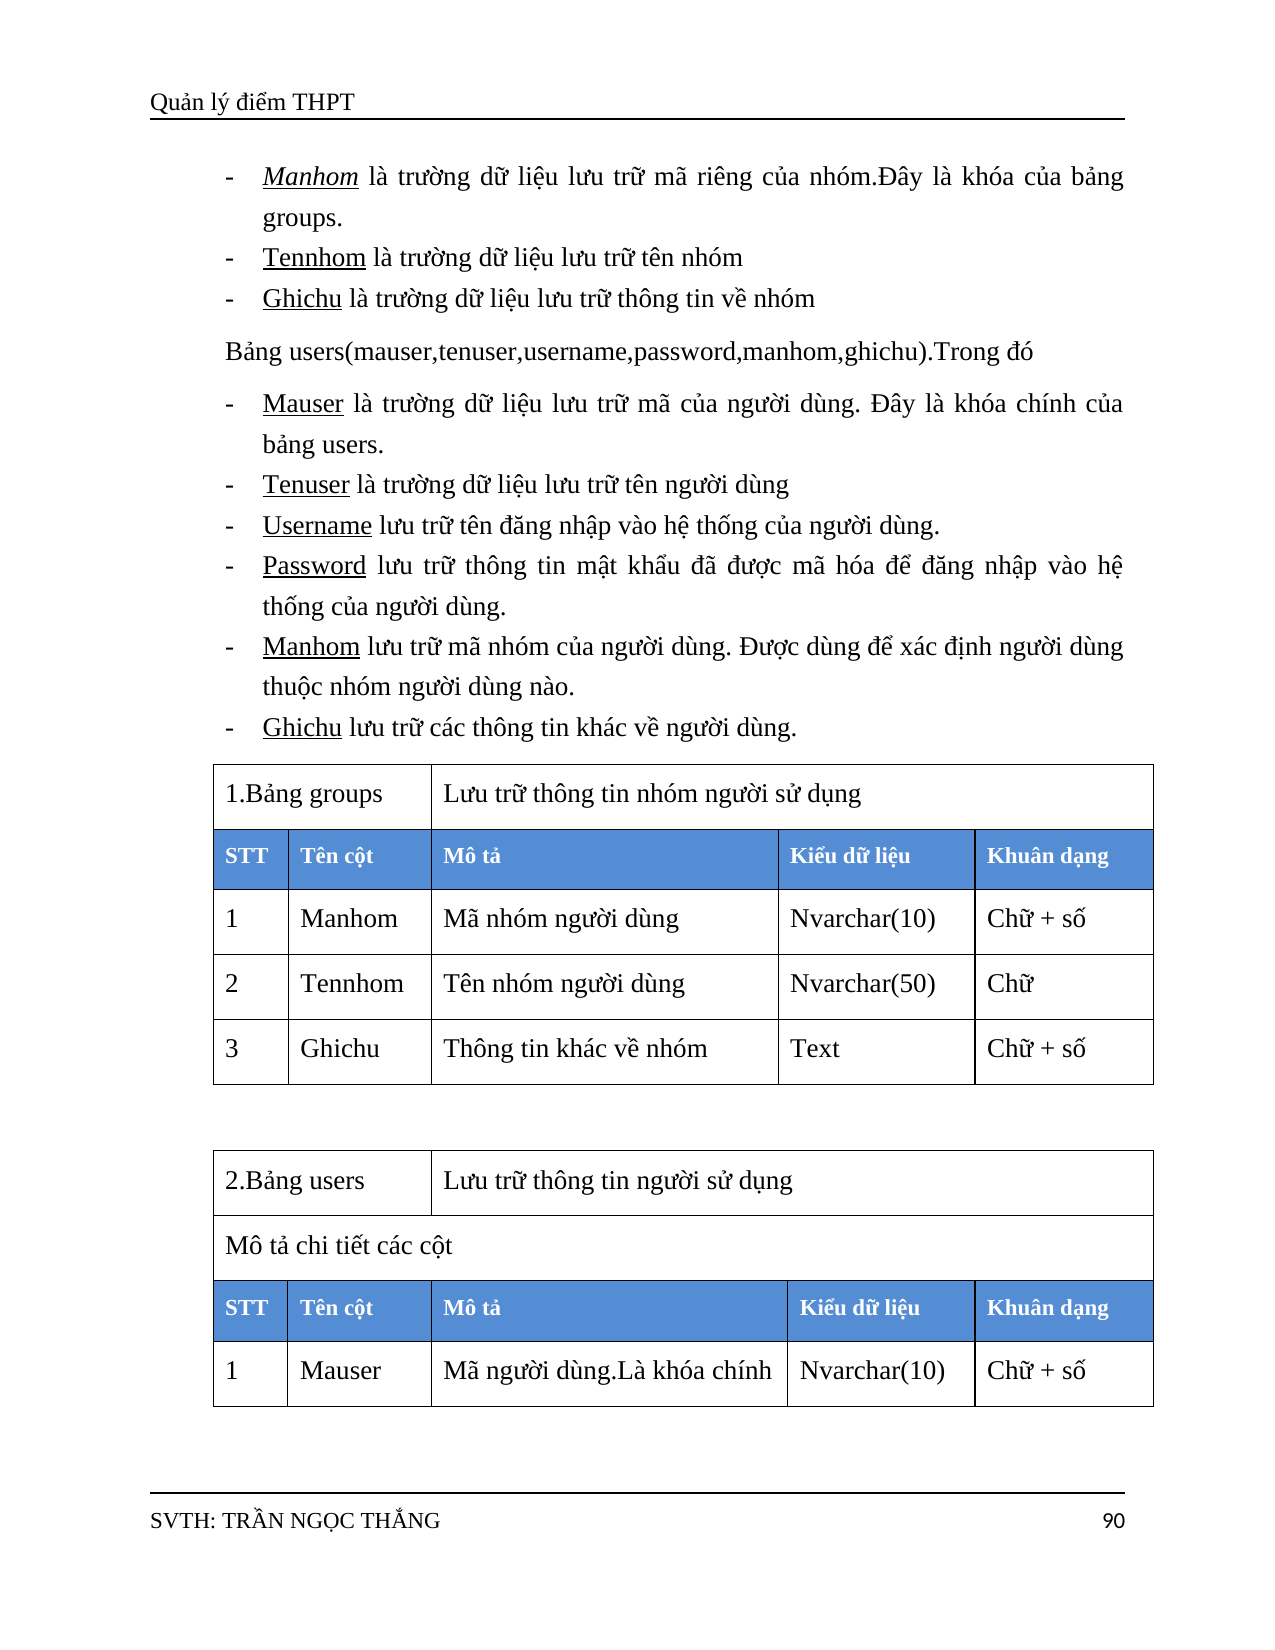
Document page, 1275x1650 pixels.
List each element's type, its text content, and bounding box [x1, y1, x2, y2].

table_cell 1 [214, 1342, 287, 1406]
list Tennhom là trường dữ liệu lưu trữ tên nhóm [225, 241, 1125, 272]
table_cell Khuân dạng [976, 830, 1153, 889]
list Ghichu lưu trữ các thông tin khác về người dùng. [225, 711, 1125, 742]
table_cell 2 [214, 955, 288, 1019]
table_header Lưu trữ thông tin người sử dụng [432, 1151, 1153, 1215]
table_cell 3 [214, 1020, 288, 1084]
table_cell Nvarchar(50) [779, 955, 974, 1019]
text Bảng users(mauser,tenuser,username,password,manhom,ghichu).Trong đó [225, 334, 1125, 366]
list Mauser là trường dữ liệu lưu trữ mã của người dùng. Đây là khóa chính của bảng users. [225, 387, 1125, 459]
table_cell Khuân dạng [976, 1281, 1153, 1341]
table_cell Kiểu dữ liệu [779, 830, 974, 889]
table_cell Tennhom [289, 955, 431, 1019]
table_cell Mô tả [432, 1281, 787, 1341]
table_cell Mô tả chi tiết các cột [214, 1216, 1153, 1280]
table_cell 1 [214, 890, 288, 954]
table_cell Thông tin khác về nhóm [432, 1020, 778, 1084]
table_cell Kiểu dữ liệu [788, 1281, 974, 1341]
table_cell Mã người dùng.Là khóa chính [432, 1342, 787, 1406]
table_header 1.Bảng groups [214, 765, 431, 829]
table_cell Mô tả [432, 830, 778, 889]
list Password lưu trữ thông tin mật khẩu đã được mã hóa để đăng nhập vào hệ thống của người dùng. [225, 549, 1125, 621]
list Username lưu trữ tên đăng nhập vào hệ thống của người dùng. [225, 509, 1125, 540]
table_cell STT [214, 1281, 287, 1341]
table_cell Chữ + số [976, 1342, 1153, 1406]
list Manhom là trường dữ liệu lưu trữ mã riêng của nhóm.Đây là khóa của bảng groups. [225, 160, 1125, 232]
table_cell Chữ + số [976, 1020, 1153, 1084]
table_cell Nvarchar(10) [788, 1342, 974, 1406]
table_header 2.Bảng users [214, 1151, 431, 1215]
table_cell Text [779, 1020, 974, 1084]
list Manhom lưu trữ mã nhóm của người dùng. Được dùng để xác định người dùng thuộc nhóm người dùng nào. [225, 630, 1125, 702]
list Ghichu là trường dữ liệu lưu trữ thông tin về nhóm [225, 282, 1125, 313]
table_cell Tên cột [289, 830, 431, 889]
table_cell Mauser [288, 1342, 431, 1406]
table_cell Tên cột [288, 1281, 431, 1341]
table_cell Chữ [976, 955, 1153, 1019]
table_cell Chữ + số [976, 890, 1153, 954]
list Tenuser là trường dữ liệu lưu trữ tên người dùng [225, 468, 1125, 499]
table_cell Mã nhóm người dùng [432, 890, 778, 954]
table_cell Nvarchar(10) [779, 890, 974, 954]
table_cell STT [214, 830, 288, 889]
table_cell Manhom [289, 890, 431, 954]
table_cell Ghichu [289, 1020, 431, 1084]
table_cell Tên nhóm người dùng [432, 955, 778, 1019]
table_header Lưu trữ thông tin nhóm người sử dụng [432, 765, 1153, 829]
